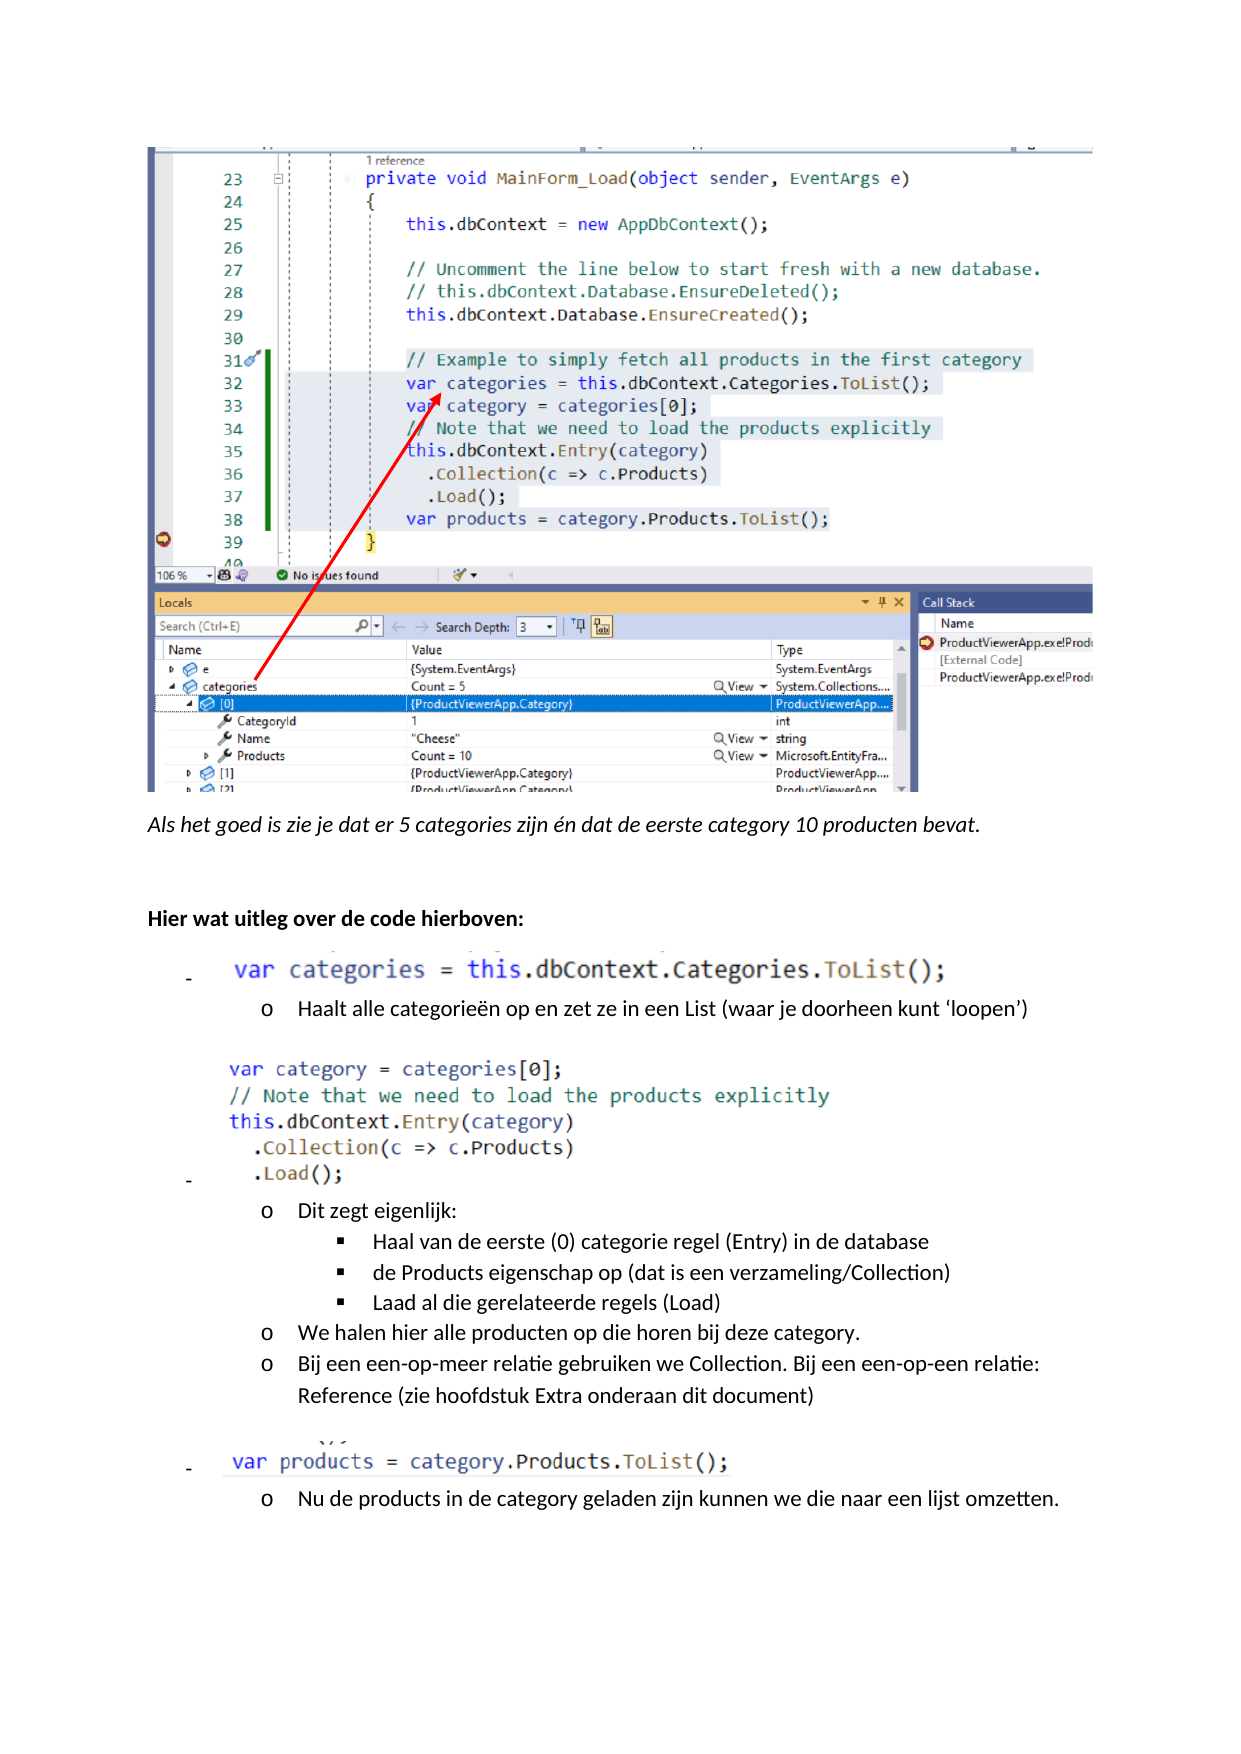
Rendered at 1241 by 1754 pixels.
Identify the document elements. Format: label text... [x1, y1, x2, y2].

list Nu de products in de category geladen zijn kunnen we die naar een lijst omzetten. [260, 1484, 1093, 1514]
picture [222, 1441, 732, 1477]
list Bij een een-op-meer relatie gebruiken we Collection. Bij een een-op-een relatie: Reference (zie hoofdstuk Extra onderaan dit document) [260, 1349, 1093, 1409]
list Dit zegt eigenlijk: [260, 1196, 1093, 1225]
text Hier wat uitleg over de code hierboven: [148, 904, 1093, 932]
text Als het goed is zie je dat er 5 categories zijn én dat de eerste category 10 producten bevat. [148, 810, 1093, 838]
list Haal van de eerste (0) categorie regel (Entry) in de database [335, 1227, 1093, 1255]
list de Products eigenschap op (dat is een verzameling/Collection) [335, 1258, 1093, 1286]
list Laad al die gerelateerde regels (Load) [335, 1288, 1093, 1316]
picture [147, 147, 1093, 792]
picture [222, 1056, 830, 1188]
list We halen hier alle producten op die horen bij deze category. [260, 1318, 1093, 1347]
picture [222, 951, 952, 987]
list Haalt alle categorieën op en zet ze in een List (waar je doorheen kunt ‘loopen’) [260, 994, 1093, 1023]
